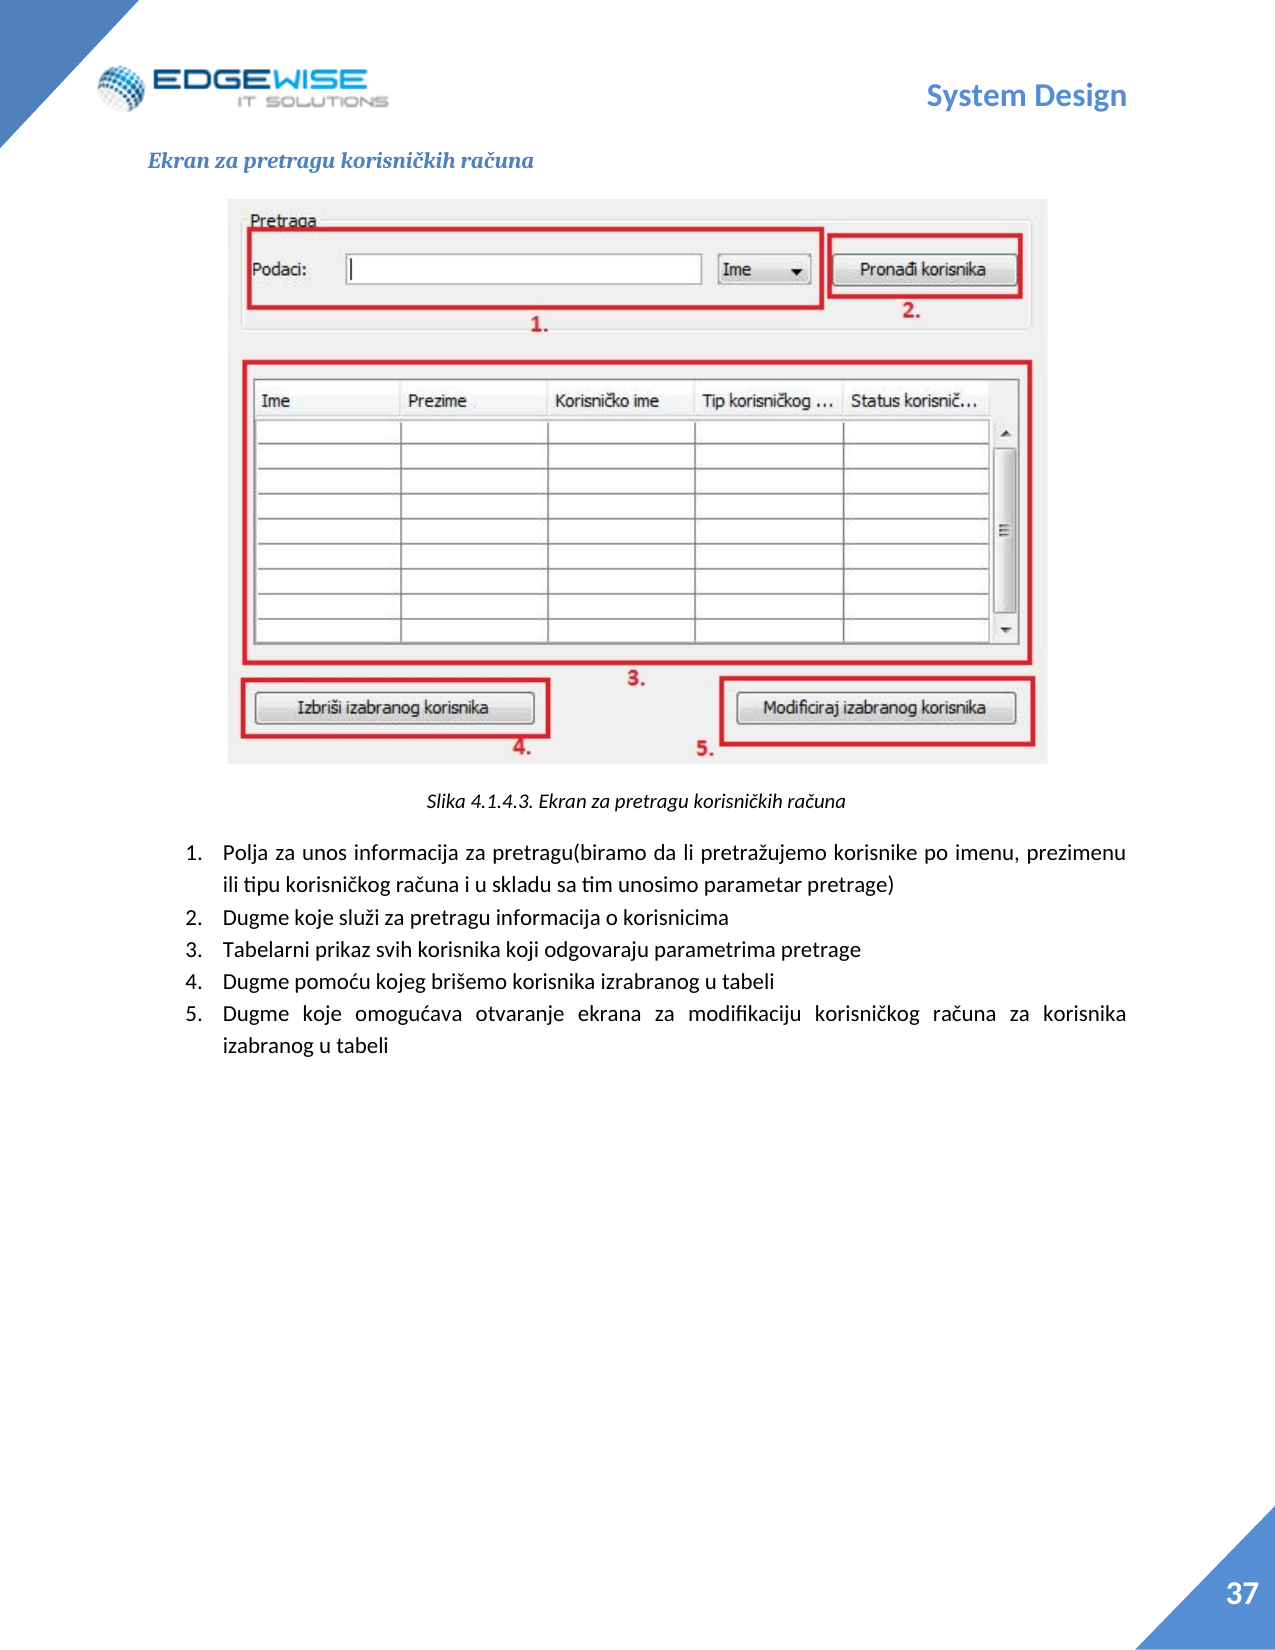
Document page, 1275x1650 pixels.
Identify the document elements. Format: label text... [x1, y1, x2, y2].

list Tabelarni prikaz svih korisnika koji odgovaraju parametrima pretrage [185, 935, 1127, 963]
list Dugme koje služi za pretragu informacija o korisnicima [185, 903, 1127, 931]
subtitle Ekran za pretragu korisničkih računa [148, 148, 1127, 174]
list Dugme koje omogućava otvaranje ekrana za modifikaciju korisničkog računa za korisnika izabranog u tabeli [185, 999, 1127, 1059]
table_header [148, 200, 1127, 788]
table_cell Slika 4.1.4.3. Ekran za pretragu korisničkih računa [148, 788, 1127, 838]
picture [227, 199, 1048, 764]
picture [90, 37, 397, 140]
list Polja za unos informacija za pretragu(biramo da li pretražujemo korisnike po imenu, prezimenu ili tipu korisničkog računa i u skladu sa tim unosimo parametar pretrage) [185, 838, 1127, 899]
list Dugme pomoću kojeg brišemo korisnika izrabranog u tabeli [185, 967, 1127, 995]
